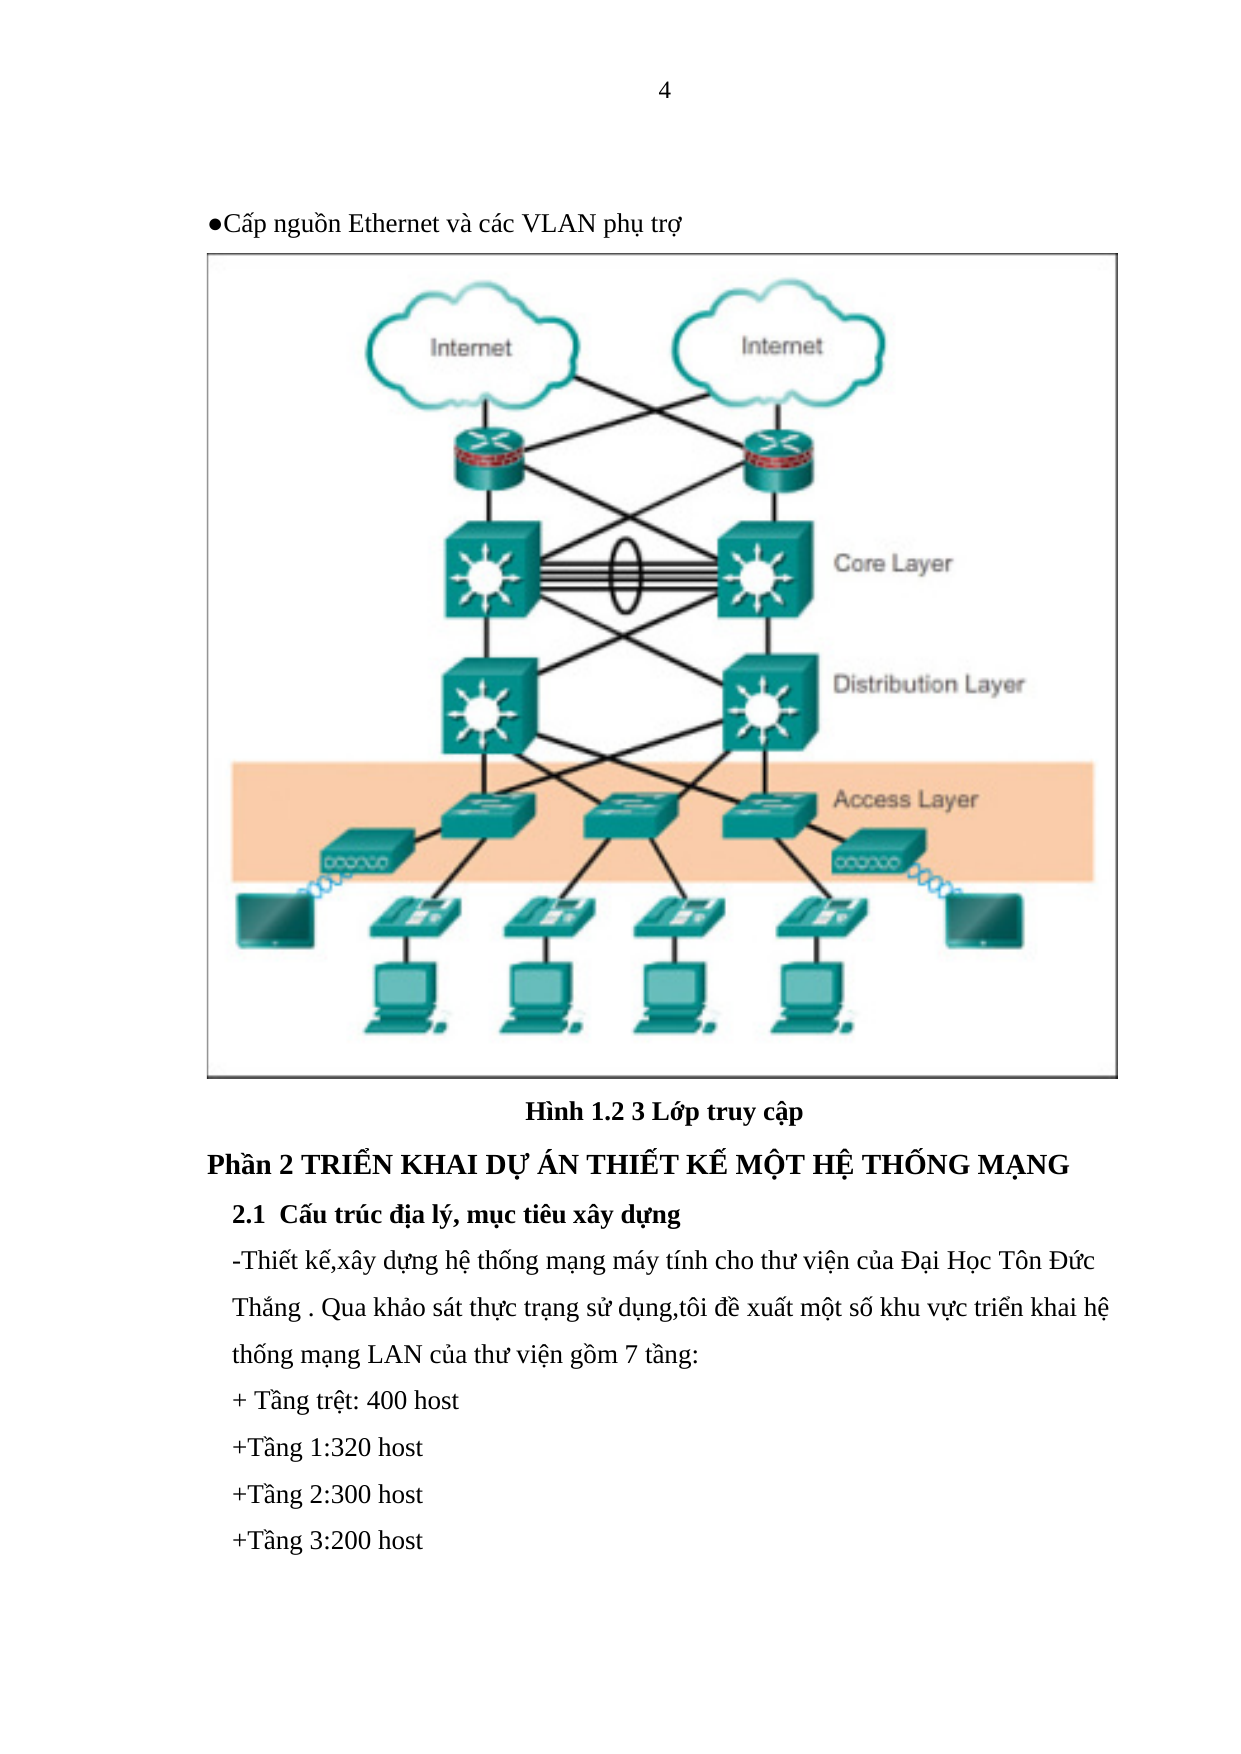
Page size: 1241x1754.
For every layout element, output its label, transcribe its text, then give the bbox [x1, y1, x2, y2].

list -Thiết kế,xây dựng hệ thống mạng máy tính cho thư viện của Đại Học Tôn Đức Thắng . Qua khảo sát thực trạng sử dụng,tôi đề xuất một số khu vực triển khai hệ thống mạng LAN của thư viện gồm 7 tầng: [232, 1244, 1122, 1369]
picture [206, 253, 1118, 1079]
list Hình 1.2 3 Lớp truy cập [207, 1095, 1122, 1127]
text Cấu trúc địa lý, mục tiêu xây dựng [232, 1198, 1122, 1229]
list +Tầng 1:320 host [232, 1431, 1122, 1462]
text TRIỂN KHAI DỰ ÁN THIẾT KẾ MỘT HỆ THỐNG MẠNG [207, 1147, 1122, 1181]
list + Tầng trệt: 400 host [232, 1384, 1122, 1416]
list +Tầng 2:300 host [232, 1478, 1122, 1509]
list +Tầng 3:200 host [232, 1524, 1122, 1556]
list ●Cấp nguồn Ethernet và các VLAN phụ trợ [207, 207, 1122, 238]
